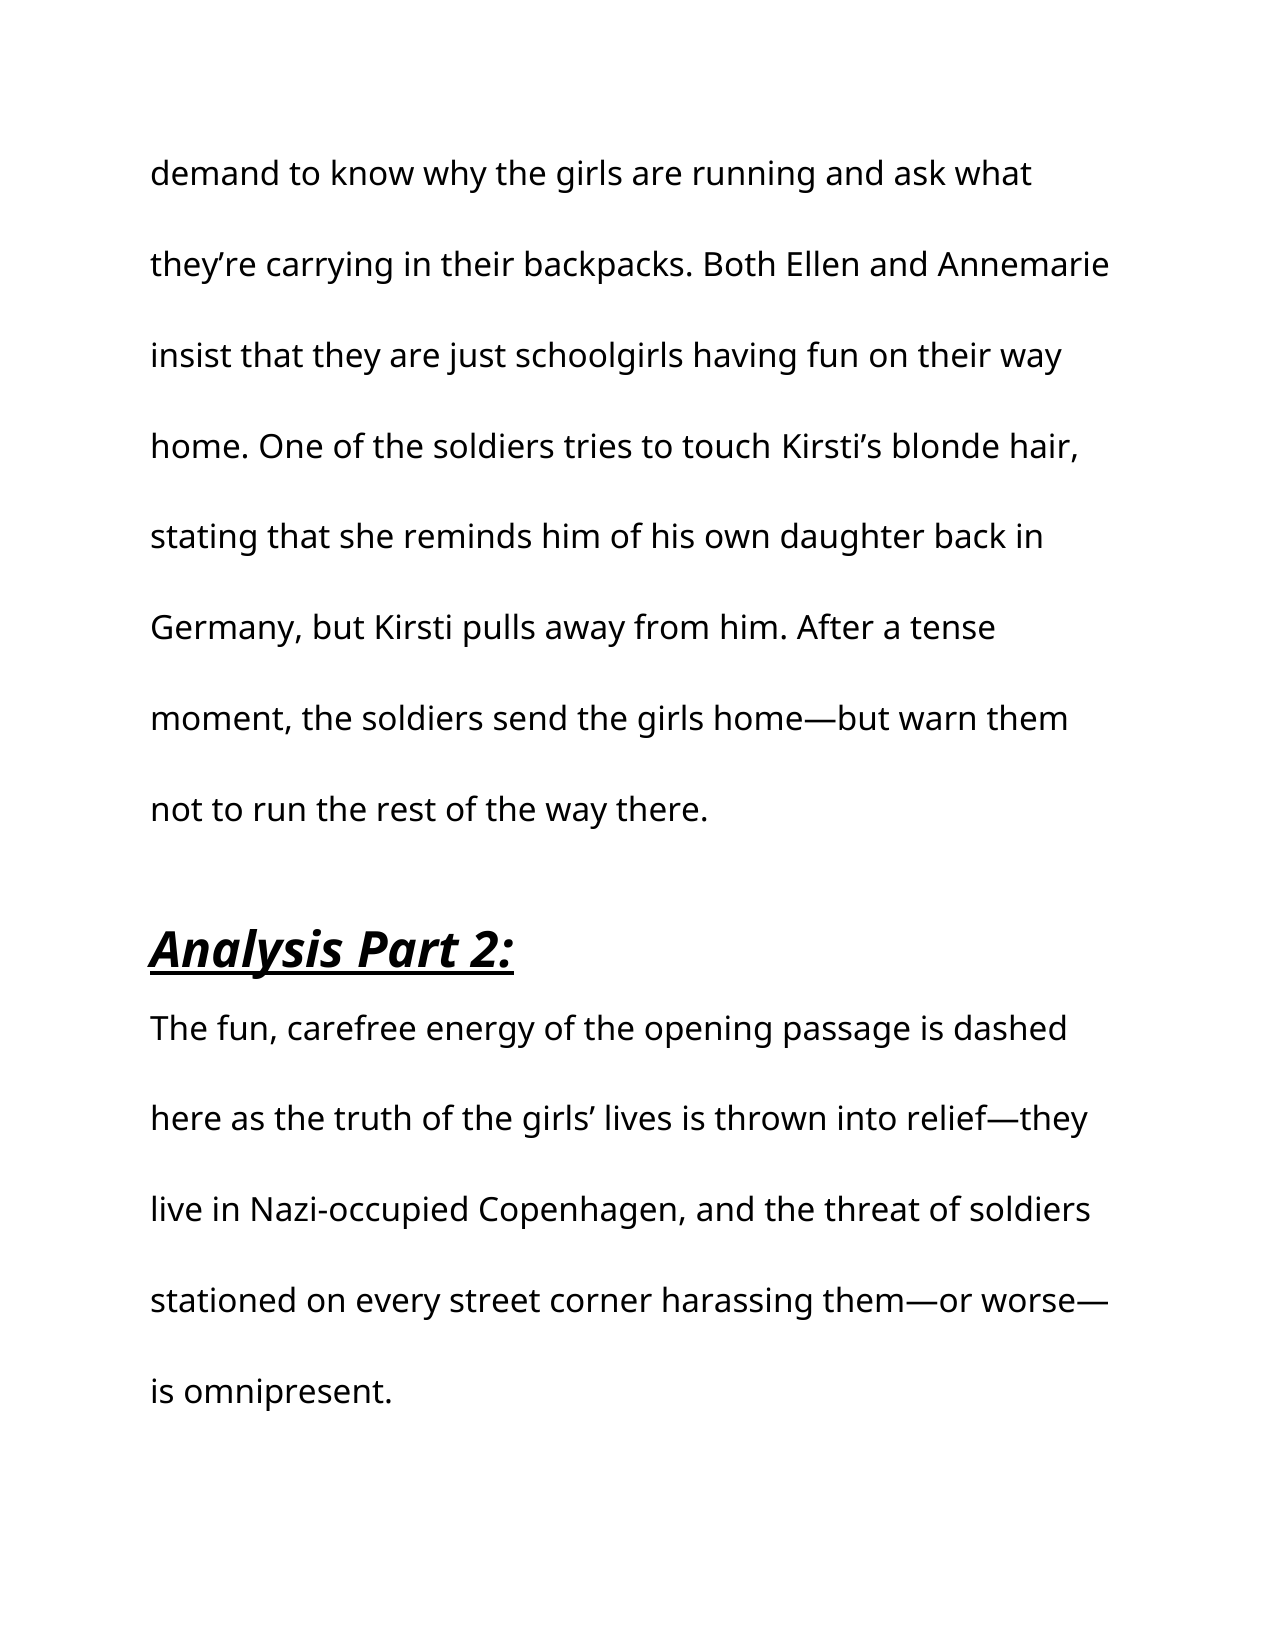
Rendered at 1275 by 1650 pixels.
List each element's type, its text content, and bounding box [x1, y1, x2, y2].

text The fun, carefree energy of the opening passage is dashed here as the truth of the girls’ lives is thrown into relief—they live in Nazi-occupied Copenhagen, and the threat of soldiers stationed on every street corner harassing them—or worse—is omnipresent. [150, 1004, 1125, 1413]
text Analysis Part 2: [150, 914, 1125, 982]
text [150, 150, 1125, 831]
